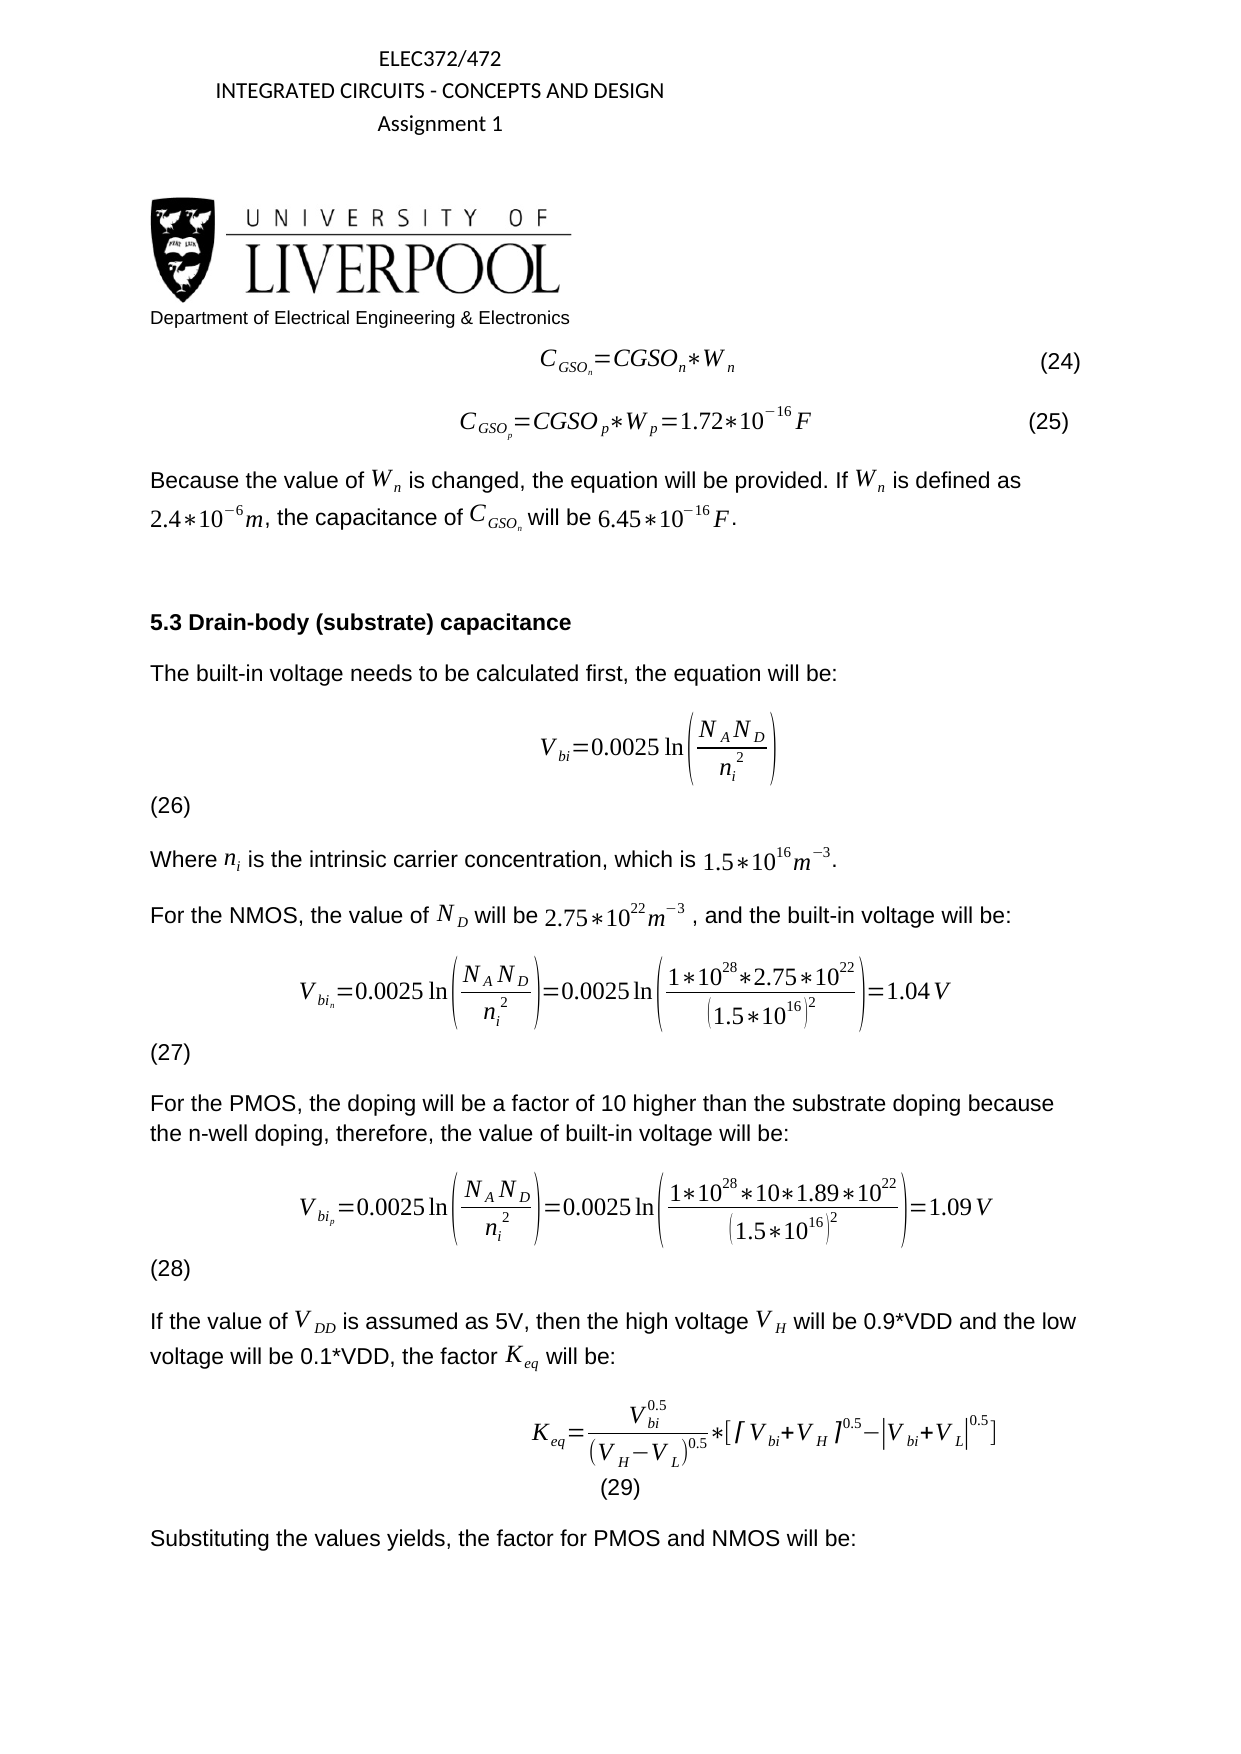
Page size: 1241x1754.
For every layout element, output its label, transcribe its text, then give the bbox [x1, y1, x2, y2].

text Substituting the values yields, the factor for PMOS and NMOS will be: [150, 1525, 1090, 1551]
text 5.3 Drain-body (substrate) capacitance [150, 609, 1090, 636]
text The built-in voltage needs to be calculated first, the equation will be: [150, 660, 1090, 687]
text Where is the intrinsic carrier concentration, which is . [150, 843, 1090, 875]
text For the NMOS, the value of will be , and the built-in voltage will be: [150, 899, 1090, 931]
text (29) [150, 1397, 1090, 1500]
text (28) [150, 1171, 1090, 1281]
text If the value of is assumed as 5V, then the high voltage will be 0.9*VDD and the low voltage will be 0.1*VDD, the factor will be: [150, 1306, 1090, 1372]
text Because the value of is changed, the equation will be provided. If is defined as , the capacitance of will be . [150, 464, 1090, 533]
text For the PMOS, the doping will be a factor of 10 higher than the substrate doping because the n-well doping, therefore, the value of built-in voltage will be: [150, 1090, 1090, 1146]
text (26) [150, 711, 1090, 819]
text (25) [150, 403, 1090, 440]
text (27) [150, 956, 1090, 1065]
text (24) [150, 344, 1090, 378]
picture [150, 197, 572, 303]
